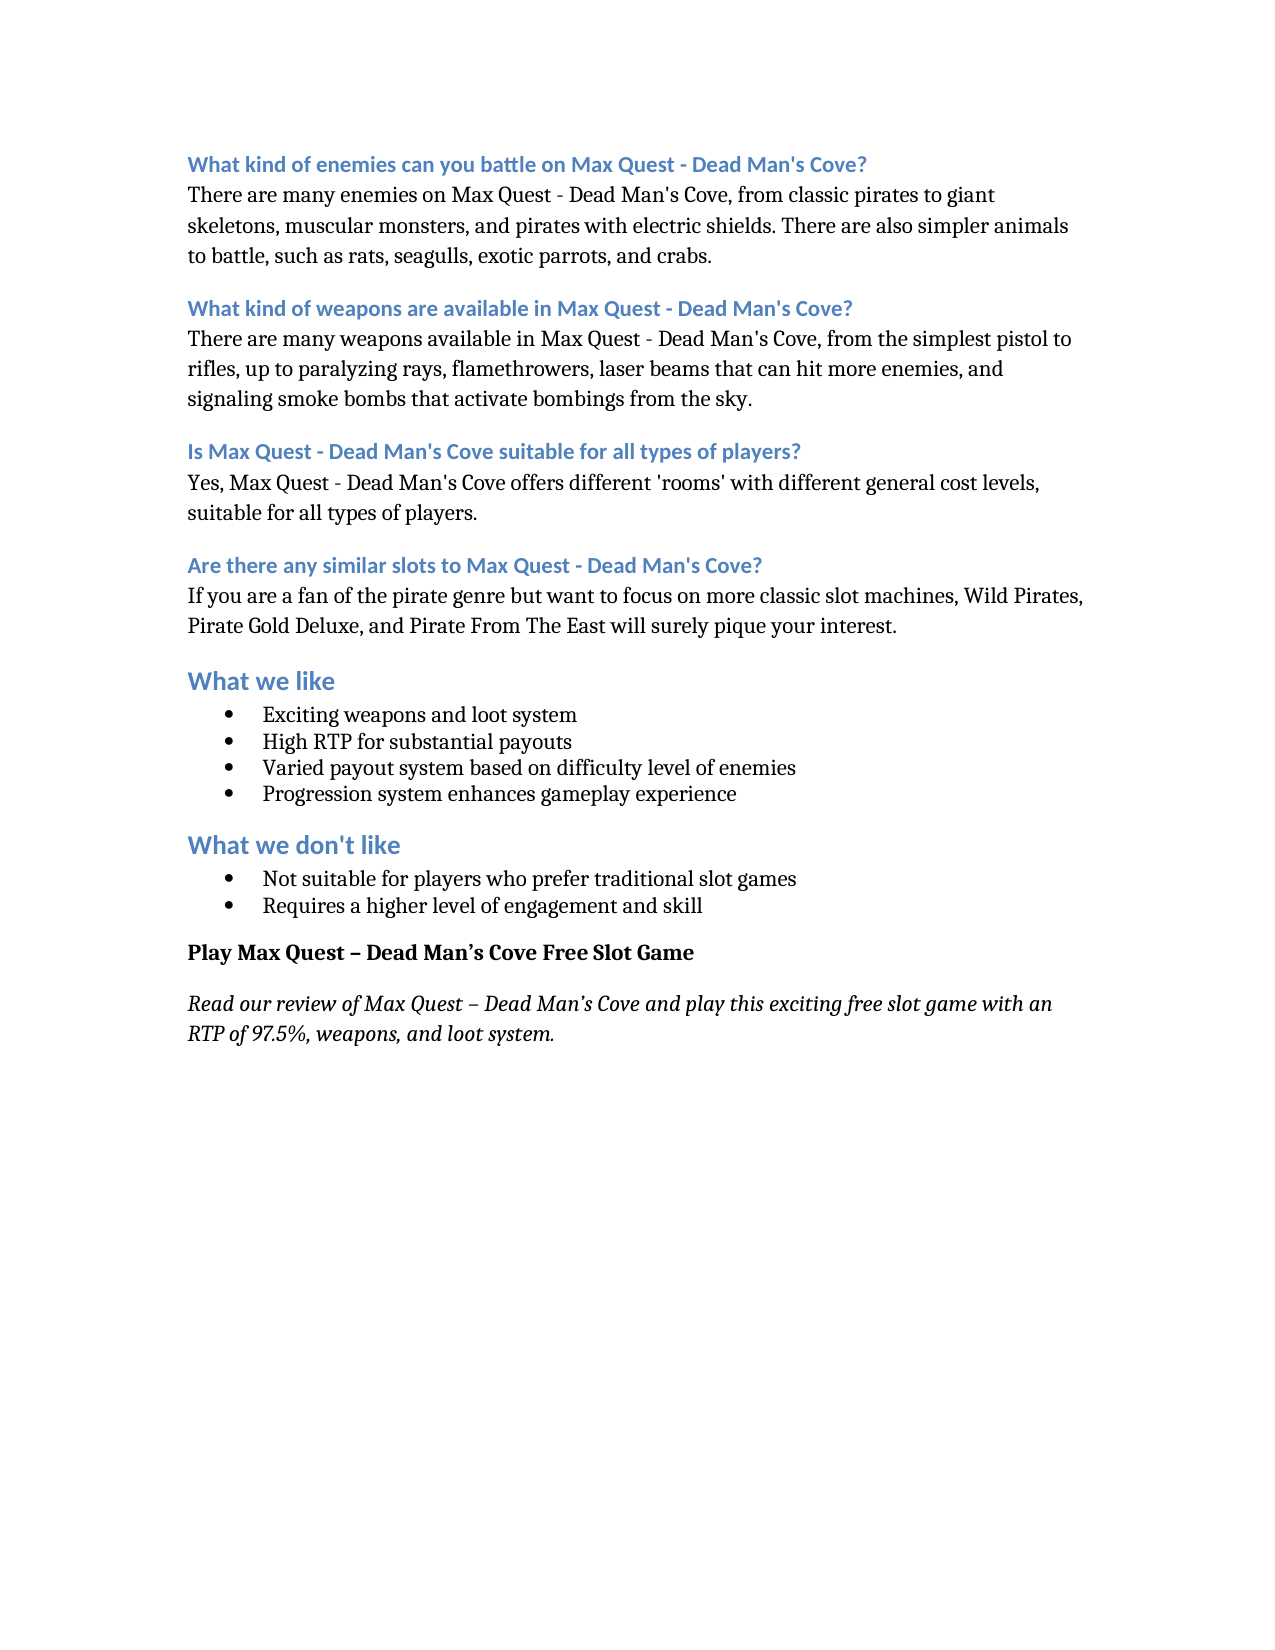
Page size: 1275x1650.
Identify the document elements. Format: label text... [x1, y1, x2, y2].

text Read our review of Max Quest – Dead Man’s Cove and play this exciting free slot game with an RTP of 97.5%, weapons, and loot system. [187, 991, 1087, 1047]
subtitle Is Max Quest - Dead Man's Cove suitable for all types of players? [187, 437, 1087, 465]
list Varied payout system based on difficulty level of enemies [225, 755, 1087, 781]
subtitle What we like [187, 664, 1087, 697]
subtitle What kind of weapons are available in Max Quest - Dead Man's Cove? [187, 294, 1087, 322]
text There are many enemies on Max Quest - Dead Man's Cove, from classic pirates to giant skeletons, muscular monsters, and pirates with electric shields. There are also simpler animals to battle, such as rats, seagulls, exotic parrots, and crabs. [187, 182, 1087, 269]
list Not suitable for players who prefer traditional slot games [225, 866, 1087, 893]
text Play Max Quest – Dead Man’s Cove Free Slot Game [187, 940, 1087, 966]
list High RTP for substantial payouts [225, 728, 1087, 755]
list Progression system enhances gameplay experience [225, 781, 1087, 807]
list Exciting weapons and loot system [225, 702, 1087, 728]
subtitle What we don't like [187, 828, 1087, 861]
text There are many weapons available in Max Quest - Dead Man's Cove, from the simplest pistol to rifles, up to paralyzing rays, flamethrowers, laser beams that can hit more enemies, and signaling smoke bombs that activate bombings from the sky. [187, 326, 1087, 413]
text Yes, Max Quest - Dead Man's Cove offers different 'rooms' with different general cost levels, suitable for all types of players. [187, 469, 1087, 526]
subtitle What kind of enemies can you battle on Max Quest - Dead Man's Cove? [187, 150, 1087, 178]
list Requires a higher level of engagement and skill [225, 893, 1087, 919]
text If you are a fan of the pirate genre but want to focus on more classic slot machines, Wild Pirates, Pirate Gold Deluxe, and Pirate From The East will surely pique your interest. [187, 583, 1087, 639]
subtitle Are there any similar slots to Max Quest - Dead Man's Cove? [187, 551, 1087, 579]
